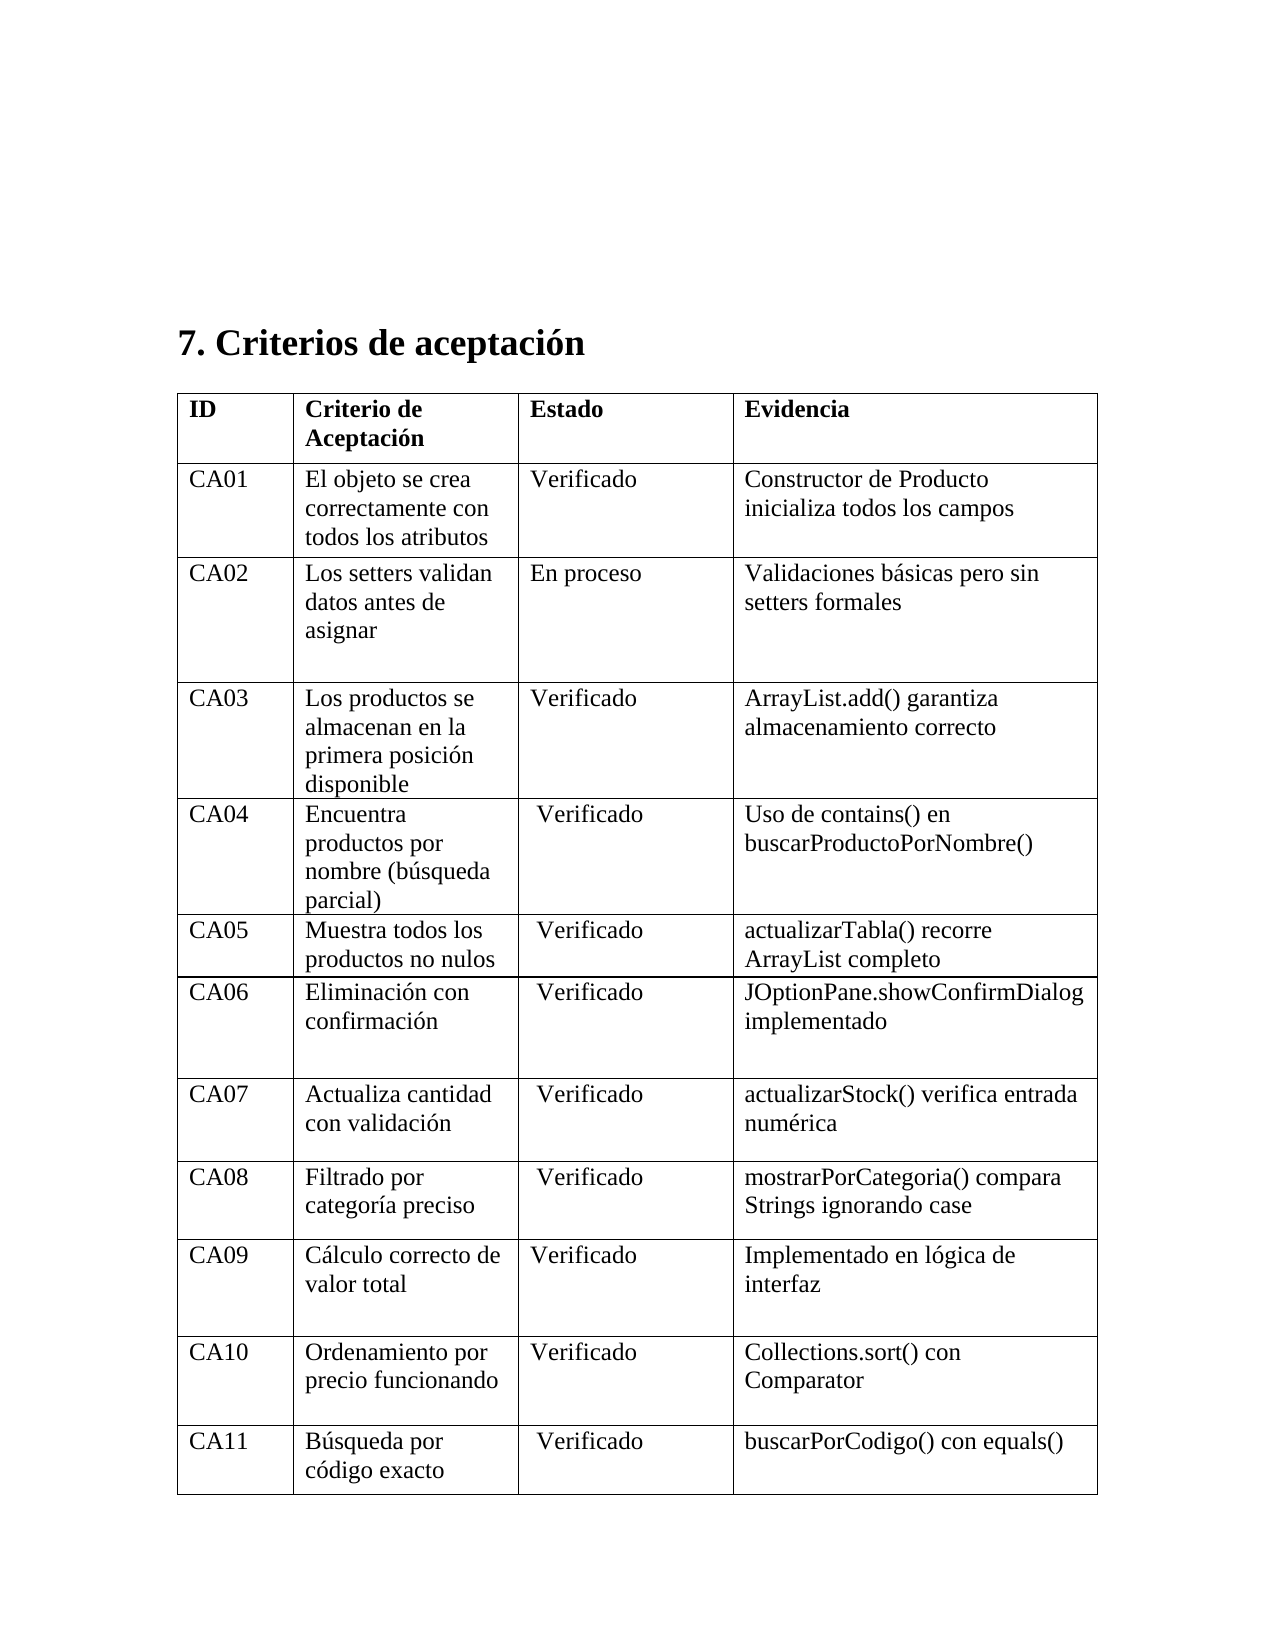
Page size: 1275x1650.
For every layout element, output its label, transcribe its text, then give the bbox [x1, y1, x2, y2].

table_cell Verificado [519, 1079, 733, 1161]
table_cell CA10 [178, 1337, 293, 1425]
table_cell Verificado [519, 1426, 733, 1494]
table_cell Eliminación con confirmación [294, 978, 518, 1078]
table_cell ArrayList.add() garantiza almacenamiento correcto [734, 683, 1097, 798]
table_cell Verificado [519, 915, 733, 976]
table_header Evidencia [734, 394, 1097, 463]
table_cell Verificado [519, 1162, 733, 1239]
table_header Criterio de Aceptación [294, 394, 518, 463]
table_cell Actualiza cantidad con validación [294, 1079, 518, 1161]
table_cell CA11 [178, 1426, 293, 1494]
table_cell Cálculo correcto de valor total [294, 1240, 518, 1336]
table_cell CA07 [178, 1079, 293, 1161]
table_cell CA04 [178, 799, 293, 914]
table_cell CA01 [178, 464, 293, 557]
table_cell Filtrado por categoría preciso [294, 1162, 518, 1239]
table_cell Ordenamiento por precio funcionando [294, 1337, 518, 1425]
table_cell CA06 [178, 978, 293, 1078]
table_cell CA03 [178, 683, 293, 798]
table_cell Verificado [519, 1337, 733, 1425]
table_cell Verificado [519, 1240, 733, 1336]
table_cell CA08 [178, 1162, 293, 1239]
table_cell CA02 [178, 558, 293, 682]
table_cell buscarPorCodigo() con equals() [734, 1426, 1097, 1494]
table_cell Implementado en lógica de interfaz [734, 1240, 1097, 1336]
table_cell Uso de contains() en buscarProductoPorNombre() [734, 799, 1097, 914]
table_cell CA09 [178, 1240, 293, 1336]
table_cell Verificado [519, 978, 733, 1078]
table_cell Constructor de Producto inicializa todos los campos [734, 464, 1097, 557]
table_cell Verificado [519, 683, 733, 798]
table_cell mostrarPorCategoria() compara Strings ignorando case [734, 1162, 1097, 1239]
table_cell actualizarTabla() recorre ArrayList completo [734, 915, 1097, 976]
table_cell Validaciones básicas pero sin setters formales [734, 558, 1097, 682]
table_cell actualizarStock() verifica entrada numérica [734, 1079, 1097, 1161]
table_cell Búsqueda por código exacto [294, 1426, 518, 1494]
table_header Estado [519, 394, 733, 463]
table_cell Muestra todos los productos no nulos [294, 915, 518, 976]
table_cell CA05 [178, 915, 293, 976]
table_cell Verificado [519, 464, 733, 557]
table_cell Verificado [519, 799, 733, 914]
table_cell Encuentra productos por nombre (búsqueda parcial) [294, 799, 518, 914]
table_cell En proceso [519, 558, 733, 682]
table_cell JOptionPane.showConfirmDialog implementado [734, 978, 1097, 1078]
text 7. Criterios de aceptación [177, 321, 1098, 364]
table_header ID [178, 394, 293, 463]
table_cell Los setters validan datos antes de asignar [294, 558, 518, 682]
table_cell El objeto se crea correctamente con todos los atributos [294, 464, 518, 557]
table_cell Collections.sort() con Comparator [734, 1337, 1097, 1425]
table_cell Los productos se almacenan en la primera posición disponible [294, 683, 518, 798]
